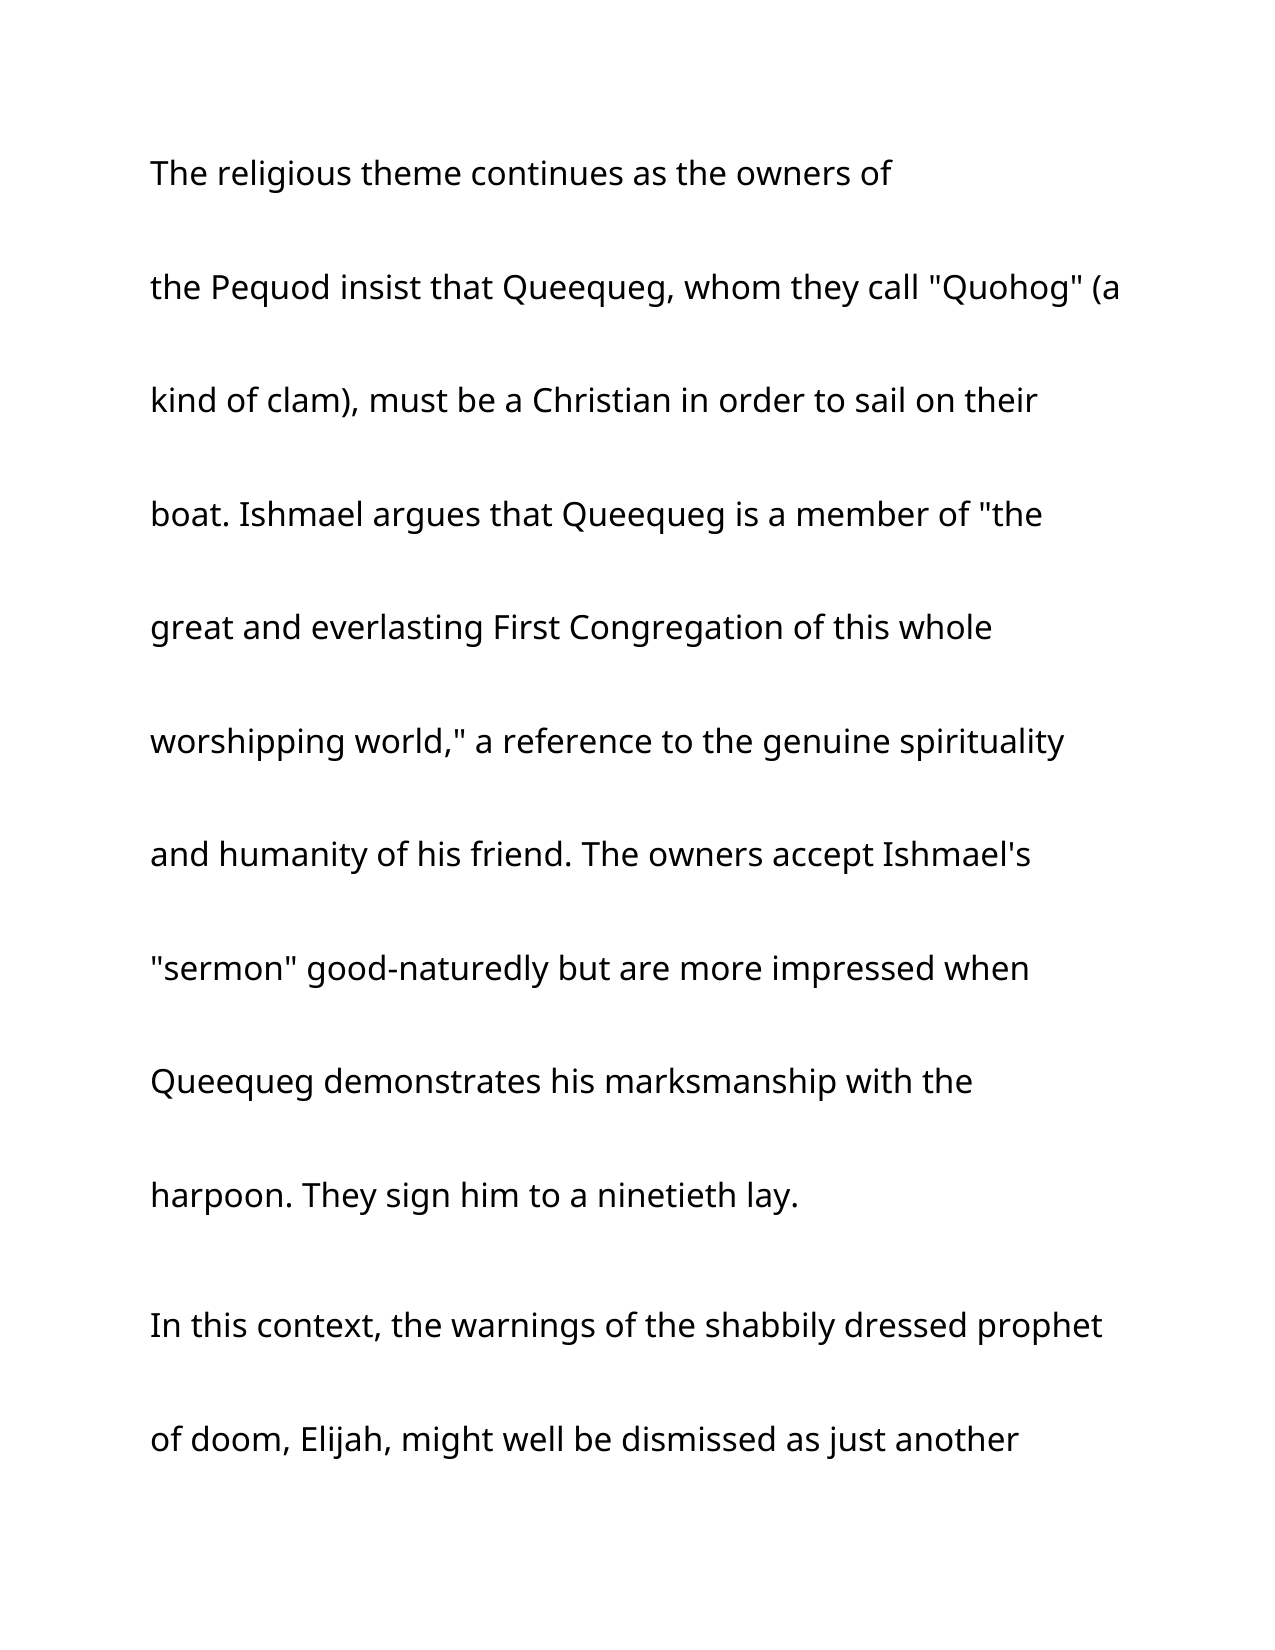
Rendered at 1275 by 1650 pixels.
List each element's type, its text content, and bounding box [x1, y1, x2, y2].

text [150, 1302, 1125, 1461]
text The religious theme continues as the owners of the Pequod insist that Queequeg, whom they call "Quohog" (a kind of clam), must be a Christian in order to sail on their boat. Ishmael argues that Queequeg is a member of "the great and everlasting First Congregation of this whole worshipping world," a reference to the genuine spirituality and humanity of his friend. The owners accept Ishmael's "sermon" good-naturedly but are more impressed when Queequeg demonstrates his marksmanship with the harpoon. They sign him to a ninetieth lay. [150, 150, 1125, 1217]
